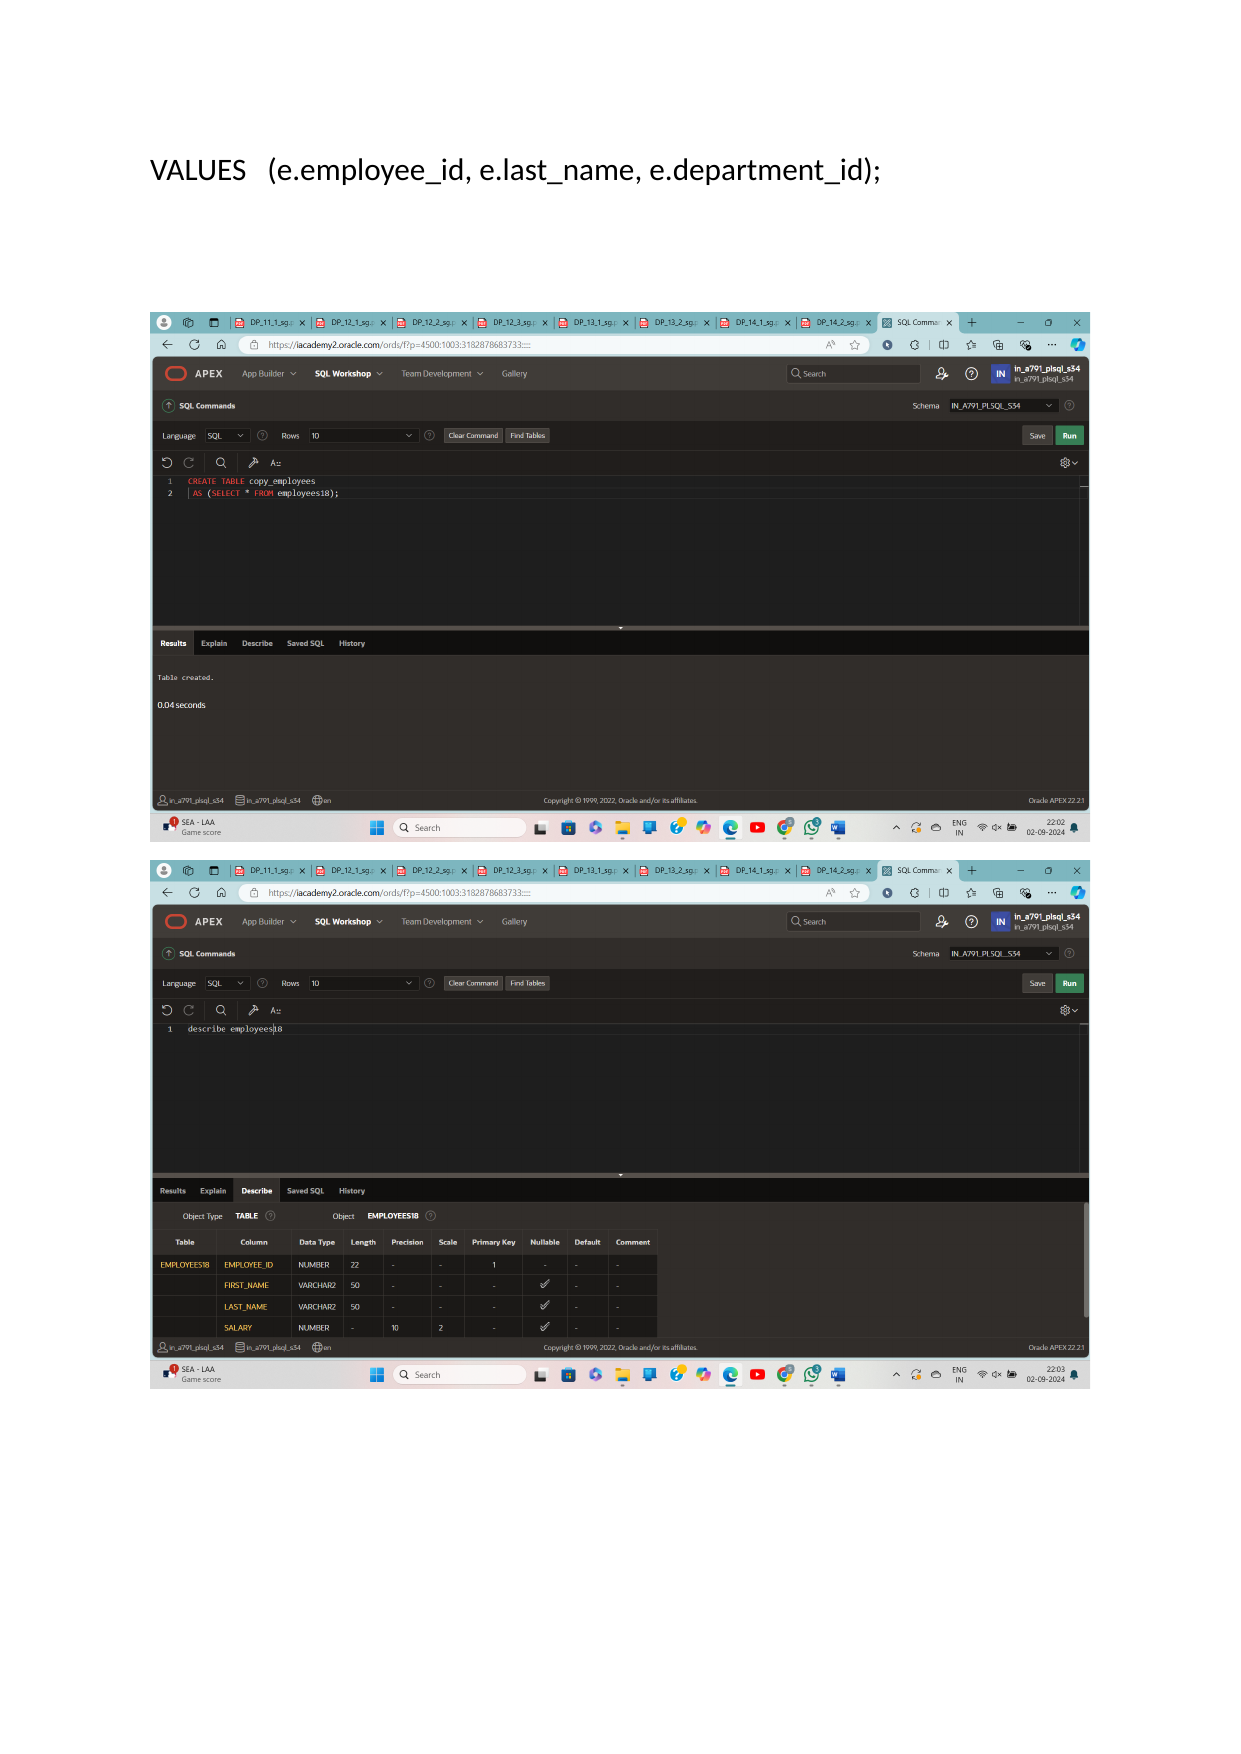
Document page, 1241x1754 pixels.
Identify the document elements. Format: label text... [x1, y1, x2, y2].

picture [150, 312, 1091, 842]
picture [150, 860, 1091, 1389]
text VALUES (e.employee_id, e.last_name, e.department_id); [150, 150, 1090, 188]
